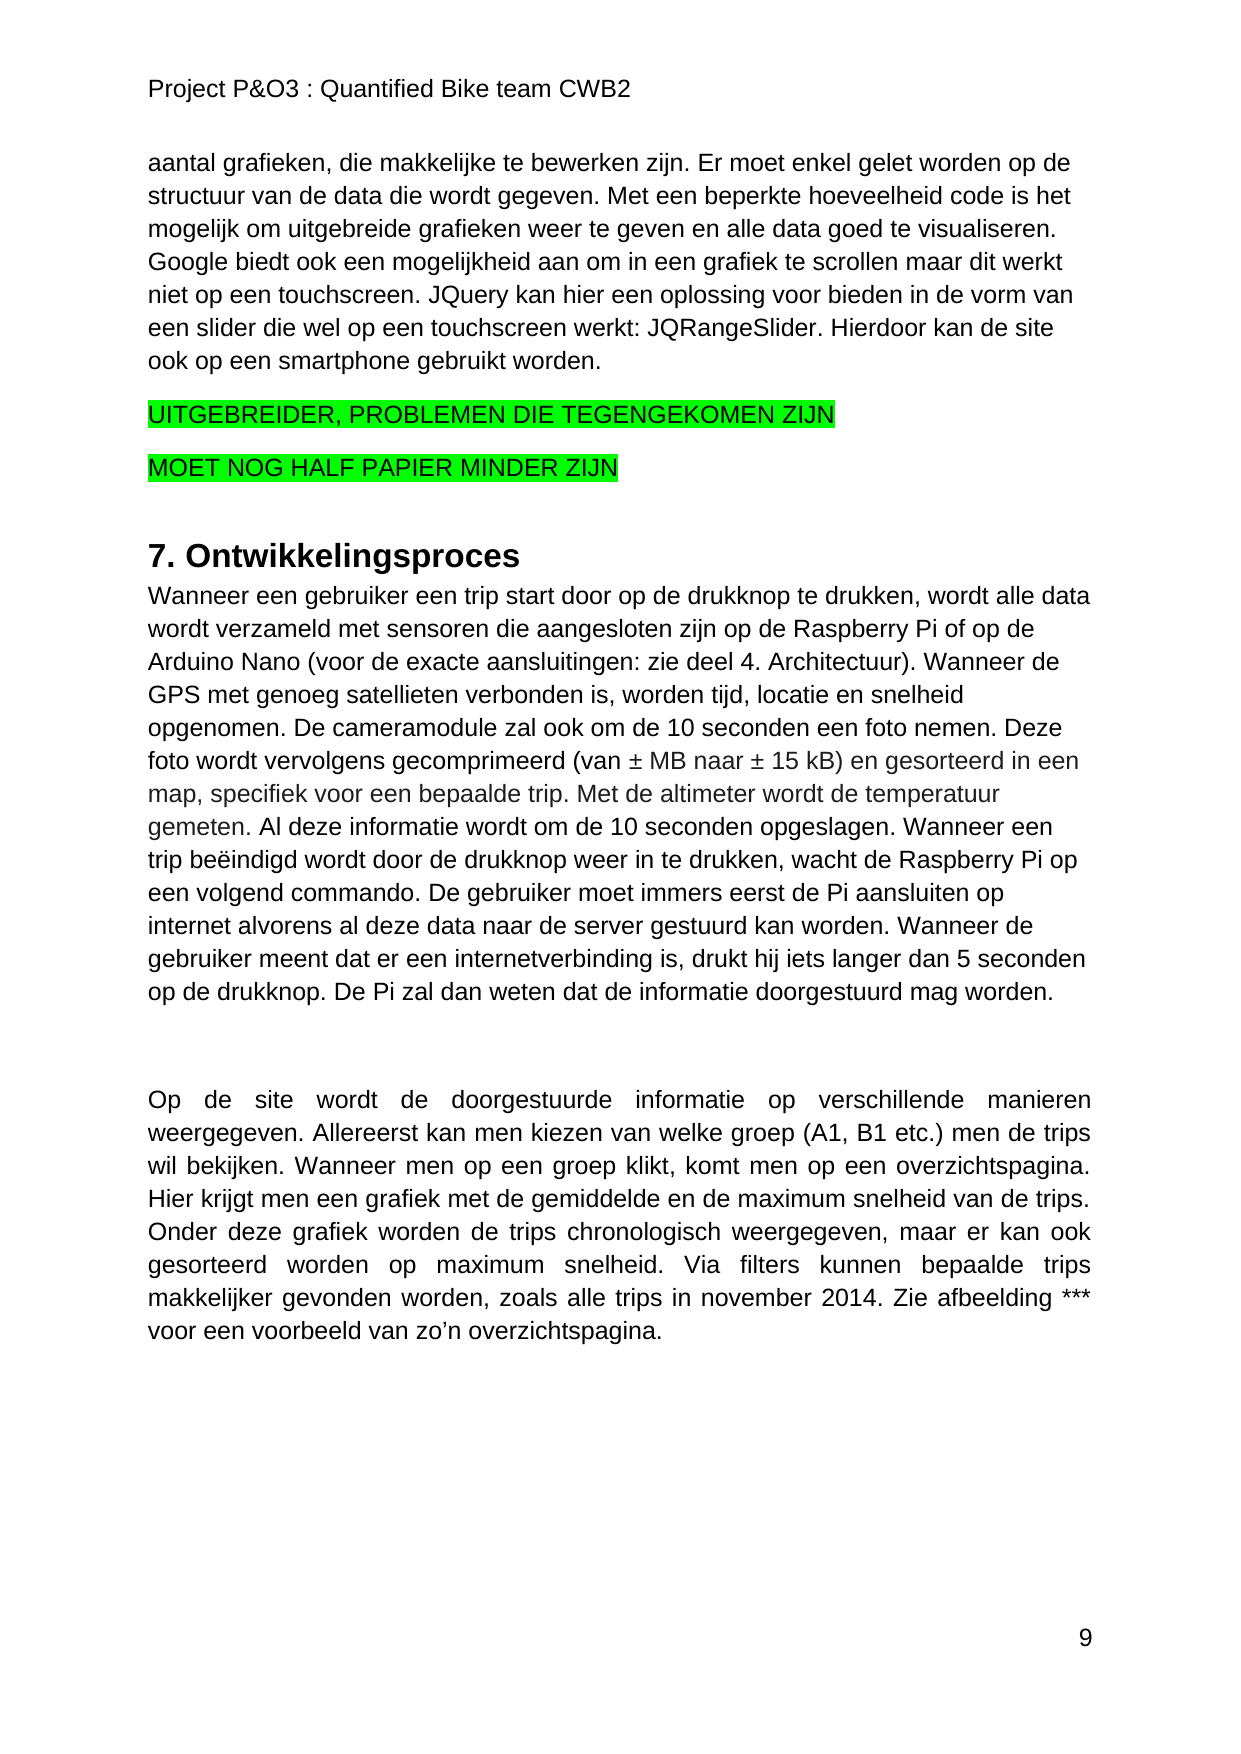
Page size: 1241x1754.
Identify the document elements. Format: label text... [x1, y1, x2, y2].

subtitle Ontwikkelingsproces [148, 536, 1093, 575]
text UITGEBREIDER, PROBLEMEN DIE TEGENGEKOMEN ZIJN [148, 399, 1093, 428]
text MOET NOG HALF PAPIER MINDER ZIJN [148, 453, 1093, 482]
text Wanneer een gebruiker een trip start door op de drukknop te drukken, wordt alle data wordt verzameld met sensoren die aangesloten zijn op de Raspberry Pi of op de Arduino Nano (voor de exacte aansluitingen: zie deel 4. Architectuur). Wanneer de GPS met genoeg satellieten verbonden is, worden tijd, locatie en snelheid opgenomen. De cameramodule zal ook om de 10 seconden een foto nemen. Deze foto wordt vervolgens gecomprimeerd (van ± MB naar ± 15 kB) en gesorteerd in een map, specifiek voor een bepaalde trip. Met de altimeter wordt de temperatuur gemeten. Al deze informatie wordt om de 10 seconden opgeslagen. Wanneer een trip beëindigd wordt door de drukknop weer in te drukken, wacht de Raspberry Pi op een volgend commando. De gebruiker moet immers eerst de Pi aansluiten op internet alvorens al deze data naar de server gestuurd kan worden. Wanneer de gebruiker meent dat er een internetverbinding is, drukt hij iets langer dan 5 seconden op de drukknop. De Pi zal dan weten dat de informatie doorgestuurd mag worden. [148, 581, 1093, 1006]
text Op de site wordt de doorgestuurde informatie op verschillende manieren weergegeven. Allereerst kan men kiezen van welke groep (A1, B1 etc.) men de trips wil bekijken. Wanneer men op een groep klikt, komt men op een overzichtspagina. Hier krijgt men een grafiek met de gemiddelde en de maximum snelheid van de trips. Onder deze grafiek worden de trips chronologisch weergegeven, maar er kan ook gesorteerd worden op maximum snelheid. Via filters kunnen bepaalde trips makkelijker gevonden worden, zoals alle trips in november 2014. Zie afbeelding *** voor een voorbeeld van zo’n overzichtspagina. [148, 1084, 1093, 1344]
